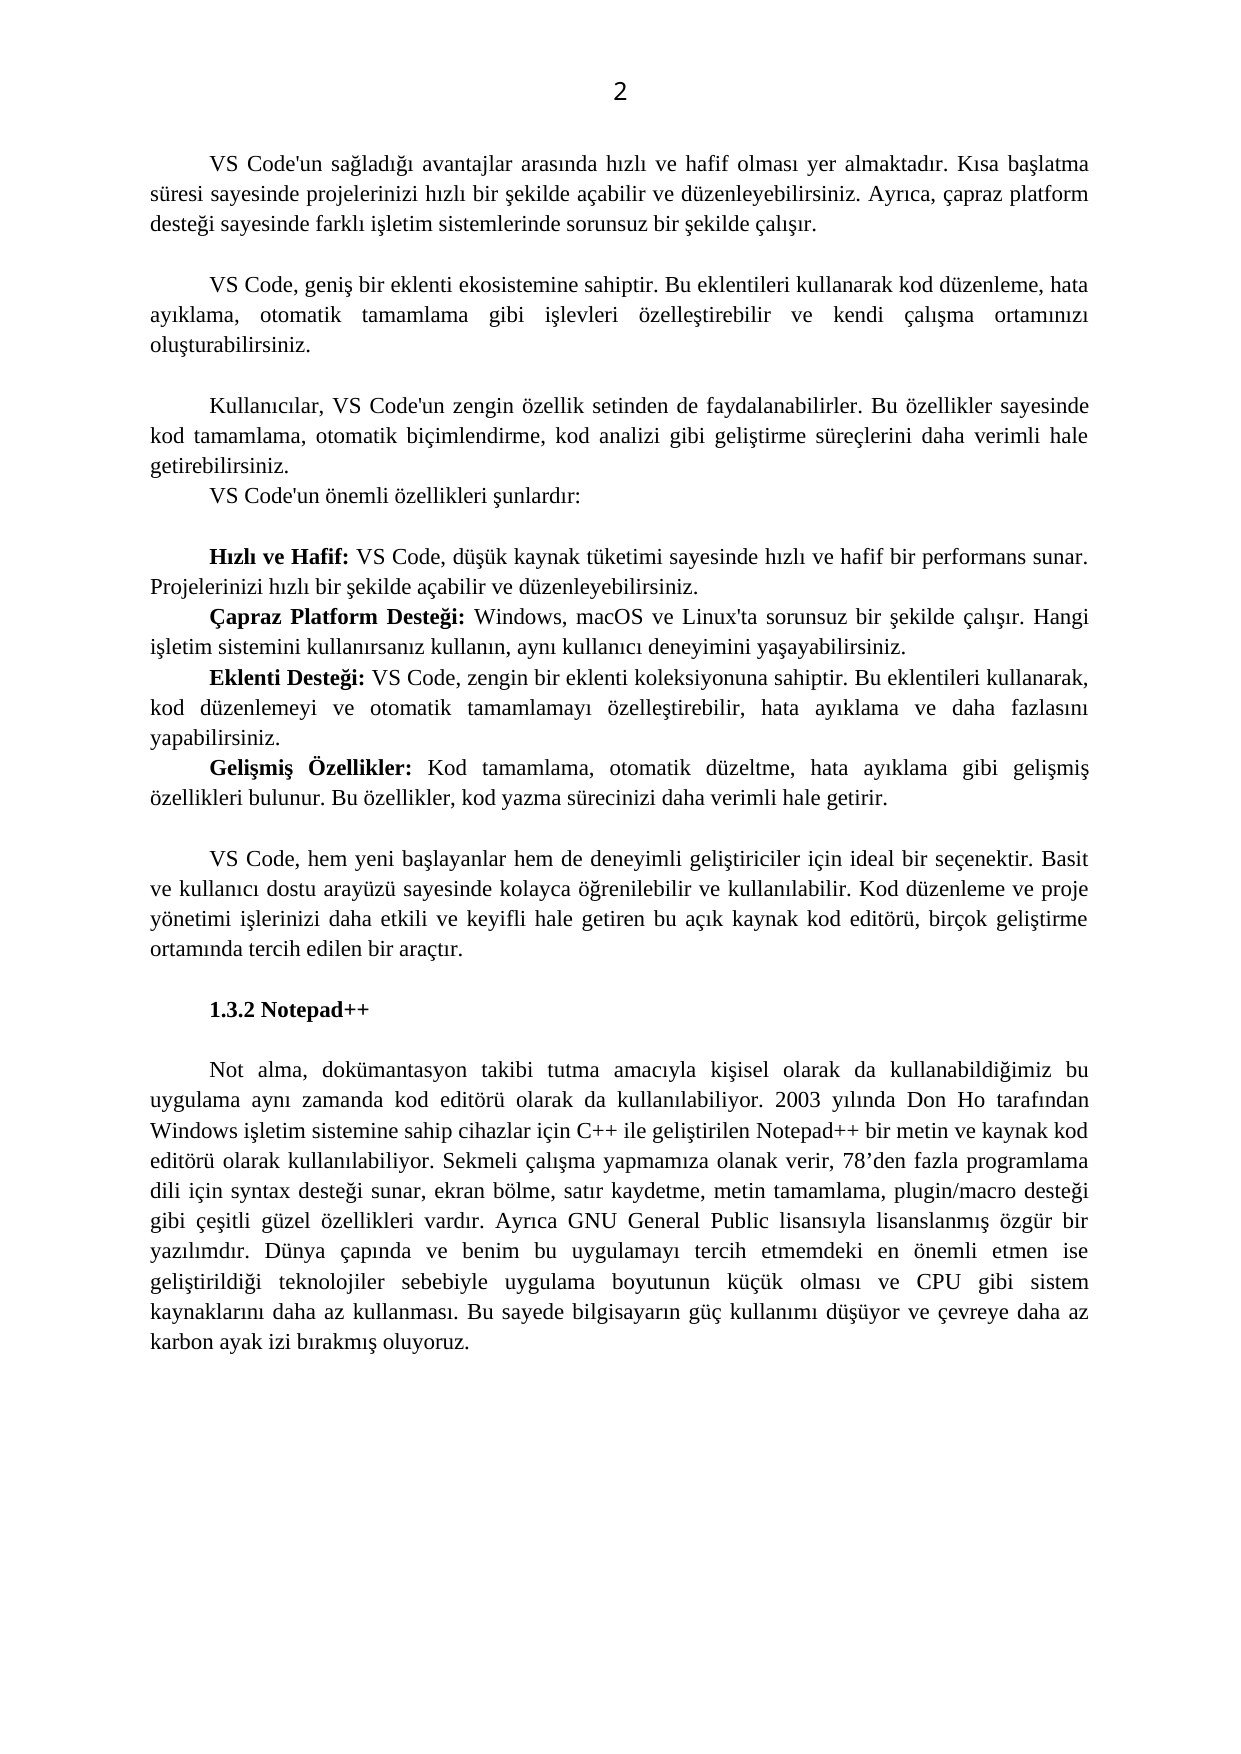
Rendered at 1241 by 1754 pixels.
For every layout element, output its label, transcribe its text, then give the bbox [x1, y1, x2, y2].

list VS Code'un sağladığı avantajlar arasında hızlı ve hafif olması yer almaktadır. Kısa başlatma süresi sayesinde projelerinizi hızlı bir şekilde açabilir ve düzenleyebilirsiniz. Ayrıca, çapraz platform desteği sayesinde farklı işletim sistemlerinde sorunsuz bir şekilde çalışır. [150, 150, 1090, 237]
list 1.3.2 Notepad++ [150, 996, 1090, 1022]
list Çapraz Platform Desteği: Windows, macOS ve Linux'ta sorunsuz bir şekilde çalışır. Hangi işletim sistemini kullanırsanız kullanın, aynı kullanıcı deneyimini yaşayabilirsiniz. [150, 603, 1090, 660]
list Gelişmiş Özellikler: Kod tamamlama, otomatik düzeltme, hata ayıklama gibi gelişmiş özellikleri bulunur. Bu özellikler, kod yazma sürecinizi daha verimli hale getirir. [150, 754, 1090, 811]
list VS Code, geniş bir eklenti ekosistemine sahiptir. Bu eklentileri kullanarak kod düzenleme, hata ayıklama, otomatik tamamlama gibi işlevleri özelleştirebilir ve kendi çalışma ortamınızı oluşturabilirsiniz. [150, 271, 1090, 358]
list VS Code, hem yeni başlayanlar hem de deneyimli geliştiriciler için ideal bir seçenektir. Basit ve kullanıcı dostu arayüzü sayesinde kolayca öğrenilebilir ve kullanılabilir. Kod düzenleme ve proje yönetimi işlerinizi daha etkili ve keyifli hale getiren bu açık kaynak kod editörü, birçok geliştirme ortamında tercih edilen bir araçtır. [150, 845, 1090, 962]
list Hızlı ve Hafif: VS Code, düşük kaynak tüketimi sayesinde hızlı ve hafif bir performans sunar. Projelerinizi hızlı bir şekilde açabilir ve düzenleyebilirsiniz. [150, 543, 1090, 599]
list Kullanıcılar, VS Code'un zengin özellik setinden de faydalanabilirler. Bu özellikler sayesinde kod tamamlama, otomatik biçimlendirme, kod analizi gibi geliştirme süreçlerini daha verimli hale getirebilirsiniz. [150, 392, 1090, 478]
list VS Code'un önemli özellikleri şunlardır: [150, 482, 1090, 509]
list Eklenti Desteği: VS Code, zengin bir eklenti koleksiyonuna sahiptir. Bu eklentileri kullanarak, kod düzenlemeyi ve otomatik tamamlamayı özelleştirebilir, hata ayıklama ve daha fazlasını yapabilirsiniz. [150, 663, 1090, 750]
